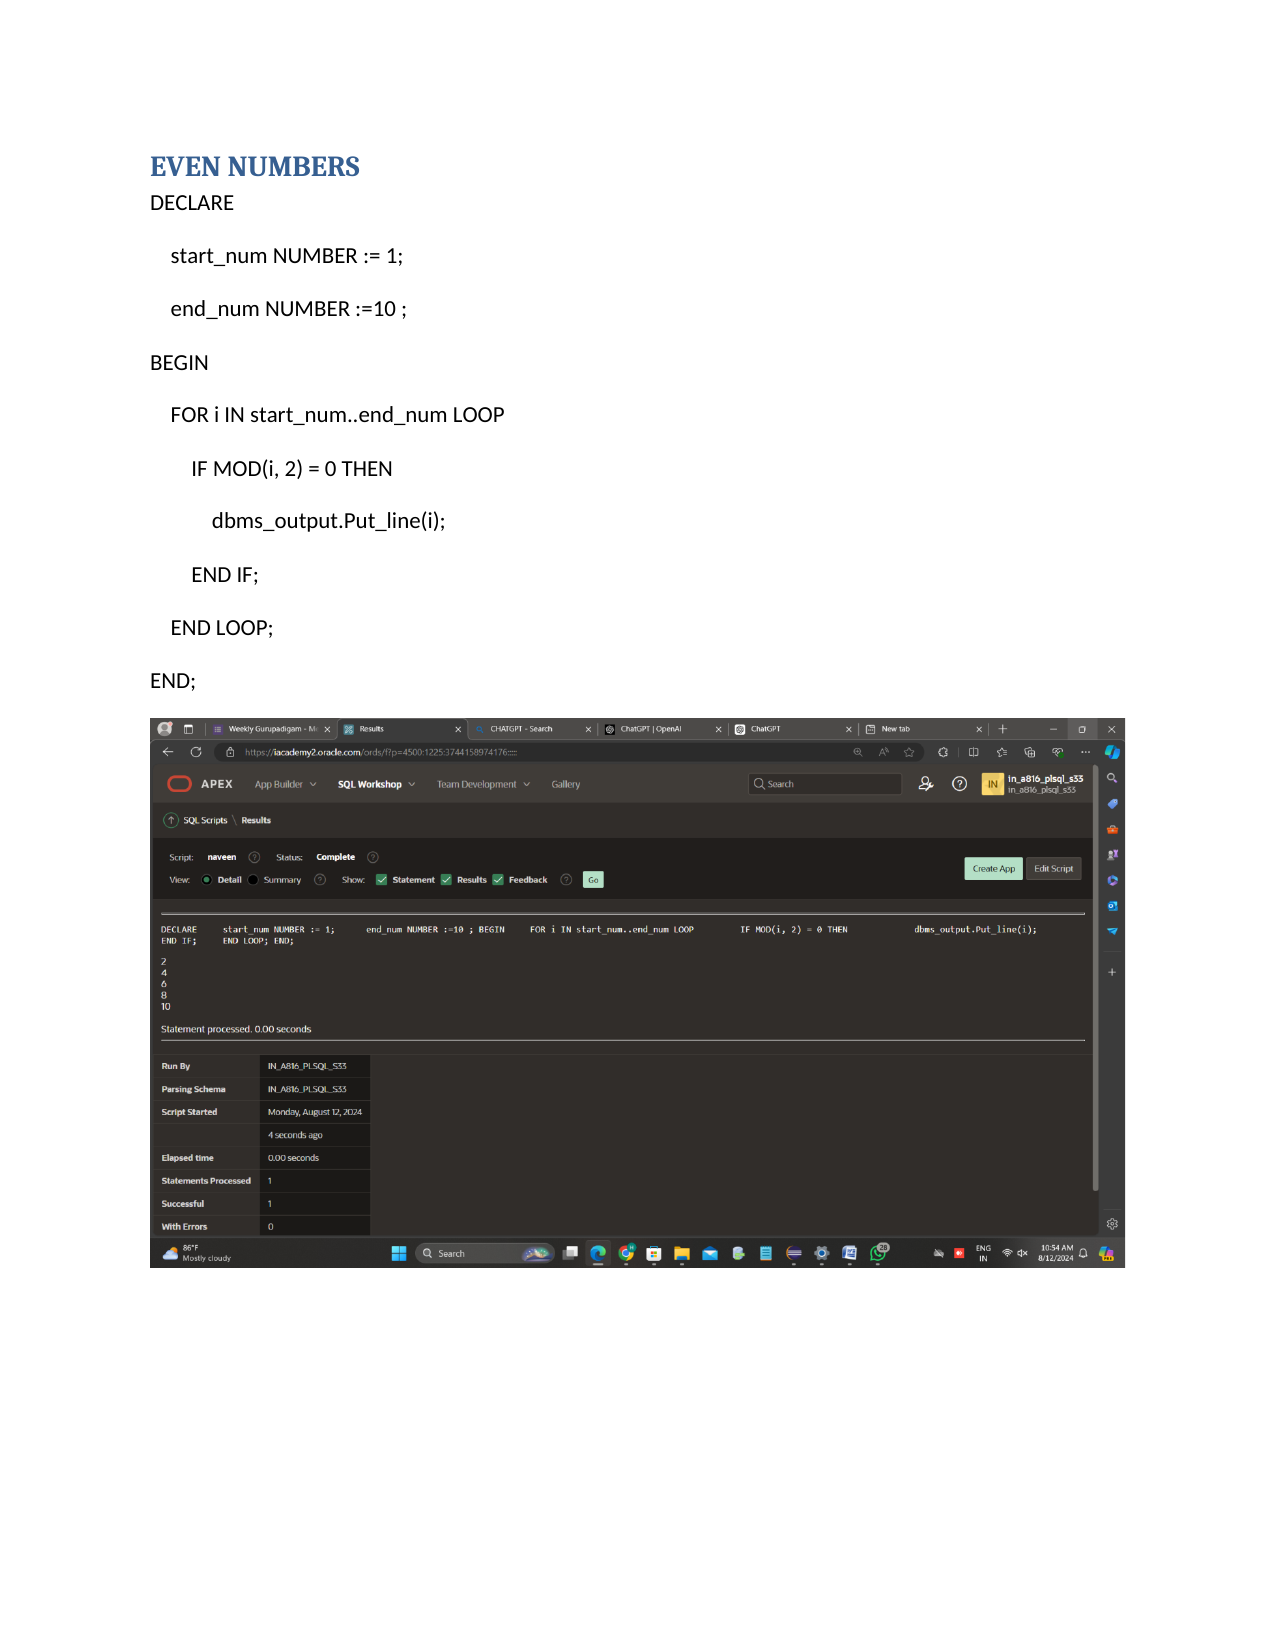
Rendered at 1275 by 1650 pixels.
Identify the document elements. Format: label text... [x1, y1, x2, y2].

text BEGIN [150, 348, 1125, 376]
text DECLARE [150, 188, 1125, 217]
subtitle EVEN NUMBERS [150, 150, 1125, 183]
text IF MOD(i, 2) = 0 THEN [150, 454, 1125, 482]
text start_num NUMBER := 1; [150, 242, 1125, 269]
text dbms_output.Put_line(i); [150, 507, 1125, 535]
text END IF; [150, 560, 1125, 588]
text END; [150, 666, 1125, 694]
picture [150, 718, 1125, 1268]
text END LOOP; [150, 613, 1125, 641]
text end_num NUMBER :=10 ; [150, 294, 1125, 323]
text FOR i IN start_num..end_num LOOP [150, 401, 1125, 429]
